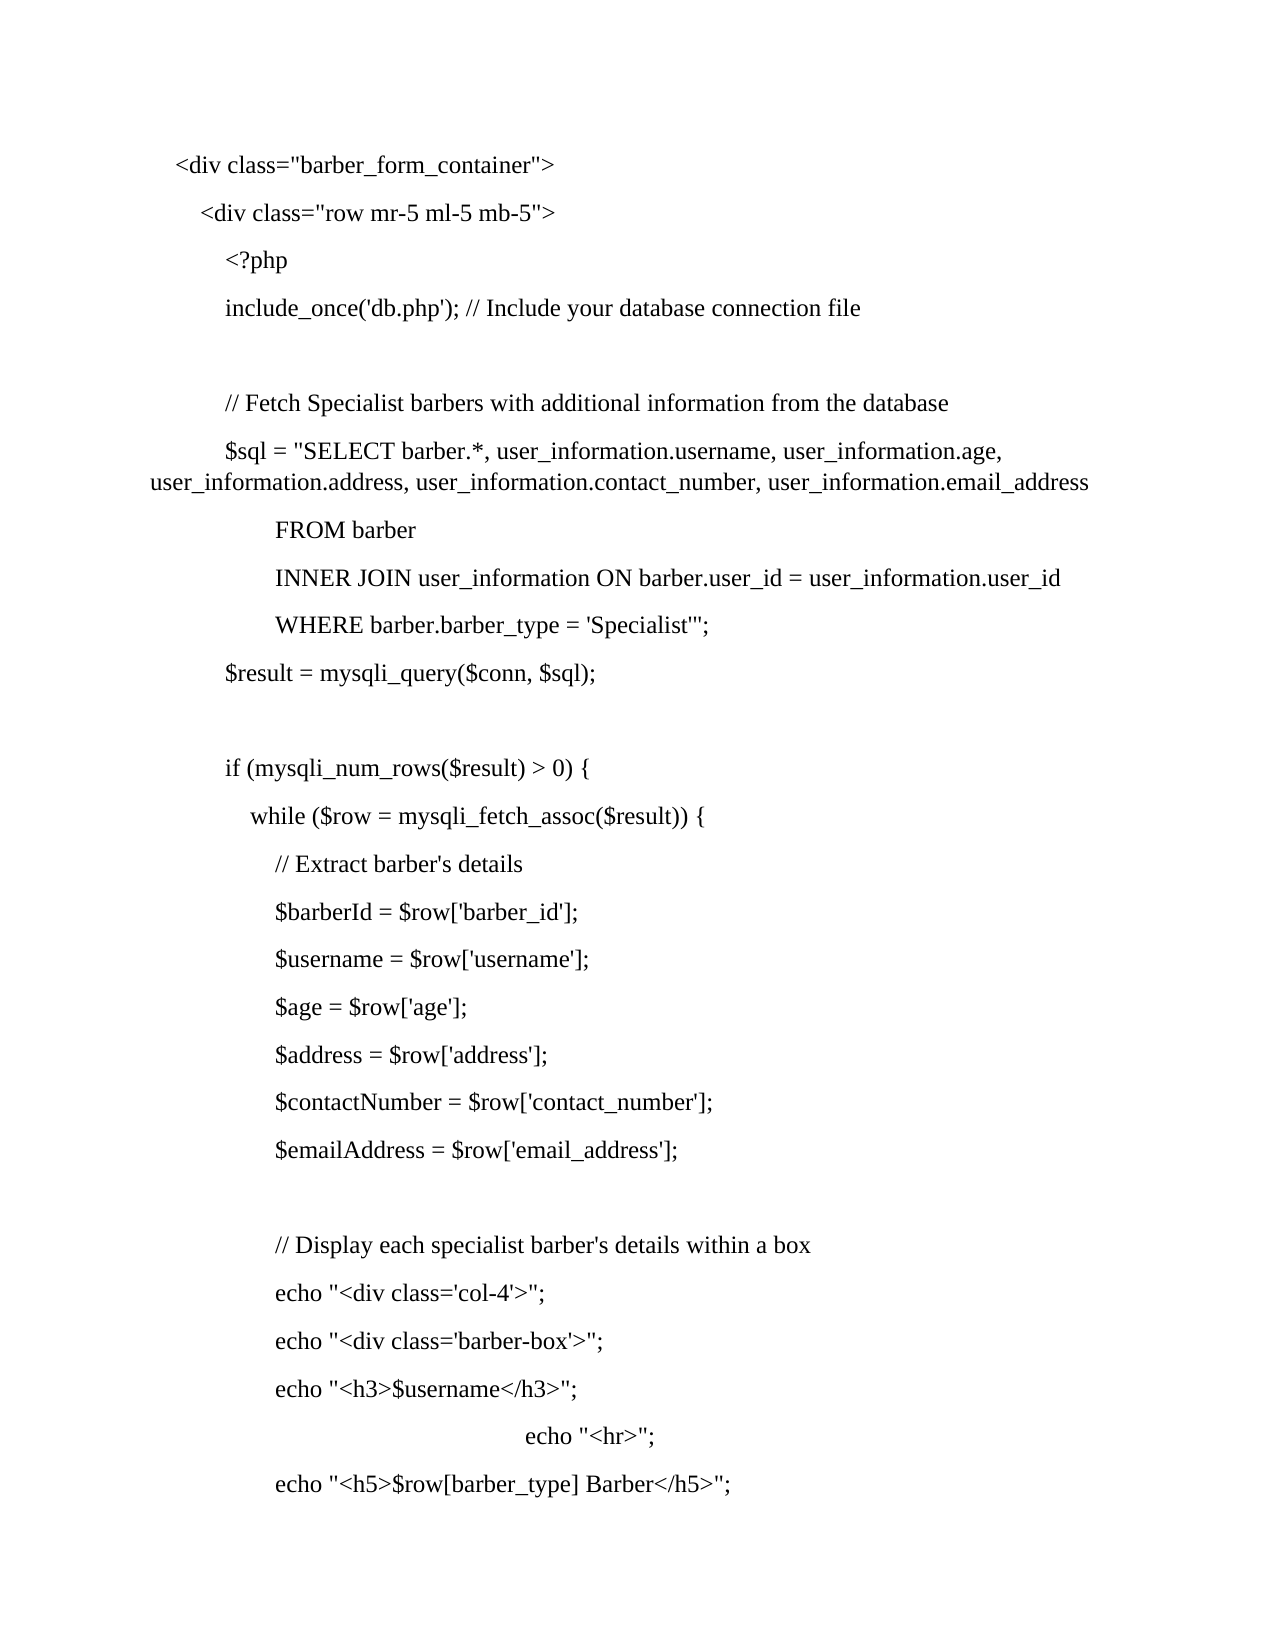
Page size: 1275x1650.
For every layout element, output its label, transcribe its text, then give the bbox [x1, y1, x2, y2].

text include_once('db.php'); // Include your database connection file [150, 293, 1125, 322]
text $contactNumber = $row['contact_number']; [150, 1087, 1125, 1116]
text $username = $row['username']; [150, 944, 1125, 973]
text $address = $row['address']; [150, 1040, 1125, 1068]
text $emailAddress = $row['email_address']; [150, 1135, 1125, 1164]
text <?php [150, 245, 1125, 274]
text echo "<div class='barber-box'>"; [150, 1326, 1125, 1355]
text // Extract barber's details [150, 849, 1125, 878]
text echo "<h5>$row[barber_type] Barber</h5>"; [150, 1469, 1125, 1498]
text // Display each specialist barber's details within a box [150, 1231, 1125, 1259]
text echo "<h3>$username</h3>"; [150, 1374, 1125, 1402]
text $result = mysqli_query($conn, $sql); [150, 658, 1125, 687]
text // Fetch Specialist barbers with additional information from the database [150, 388, 1125, 417]
text if (mysqli_num_rows($result) > 0) { [150, 753, 1125, 782]
text FROM barber [150, 515, 1125, 544]
text while ($row = mysqli_fetch_assoc($result)) { [150, 801, 1125, 830]
text <div class="row mr-5 ml-5 mb-5"> [150, 198, 1125, 226]
text echo "<hr>"; [150, 1421, 1125, 1450]
text $sql = "SELECT barber.*, user_information.username, user_information.age, user_information.address, user_information.contact_number, user_information.email_address [150, 436, 1125, 496]
text $barberId = $row['barber_id']; [150, 897, 1125, 925]
text WHERE barber.barber_type = 'Specialist'"; [150, 610, 1125, 639]
text echo "<div class='col-4'>"; [150, 1278, 1125, 1307]
text $age = $row['age']; [150, 992, 1125, 1021]
text <div class="barber_form_container"> [150, 150, 1125, 179]
text INNER JOIN user_information ON barber.user_id = user_information.user_id [150, 563, 1125, 591]
